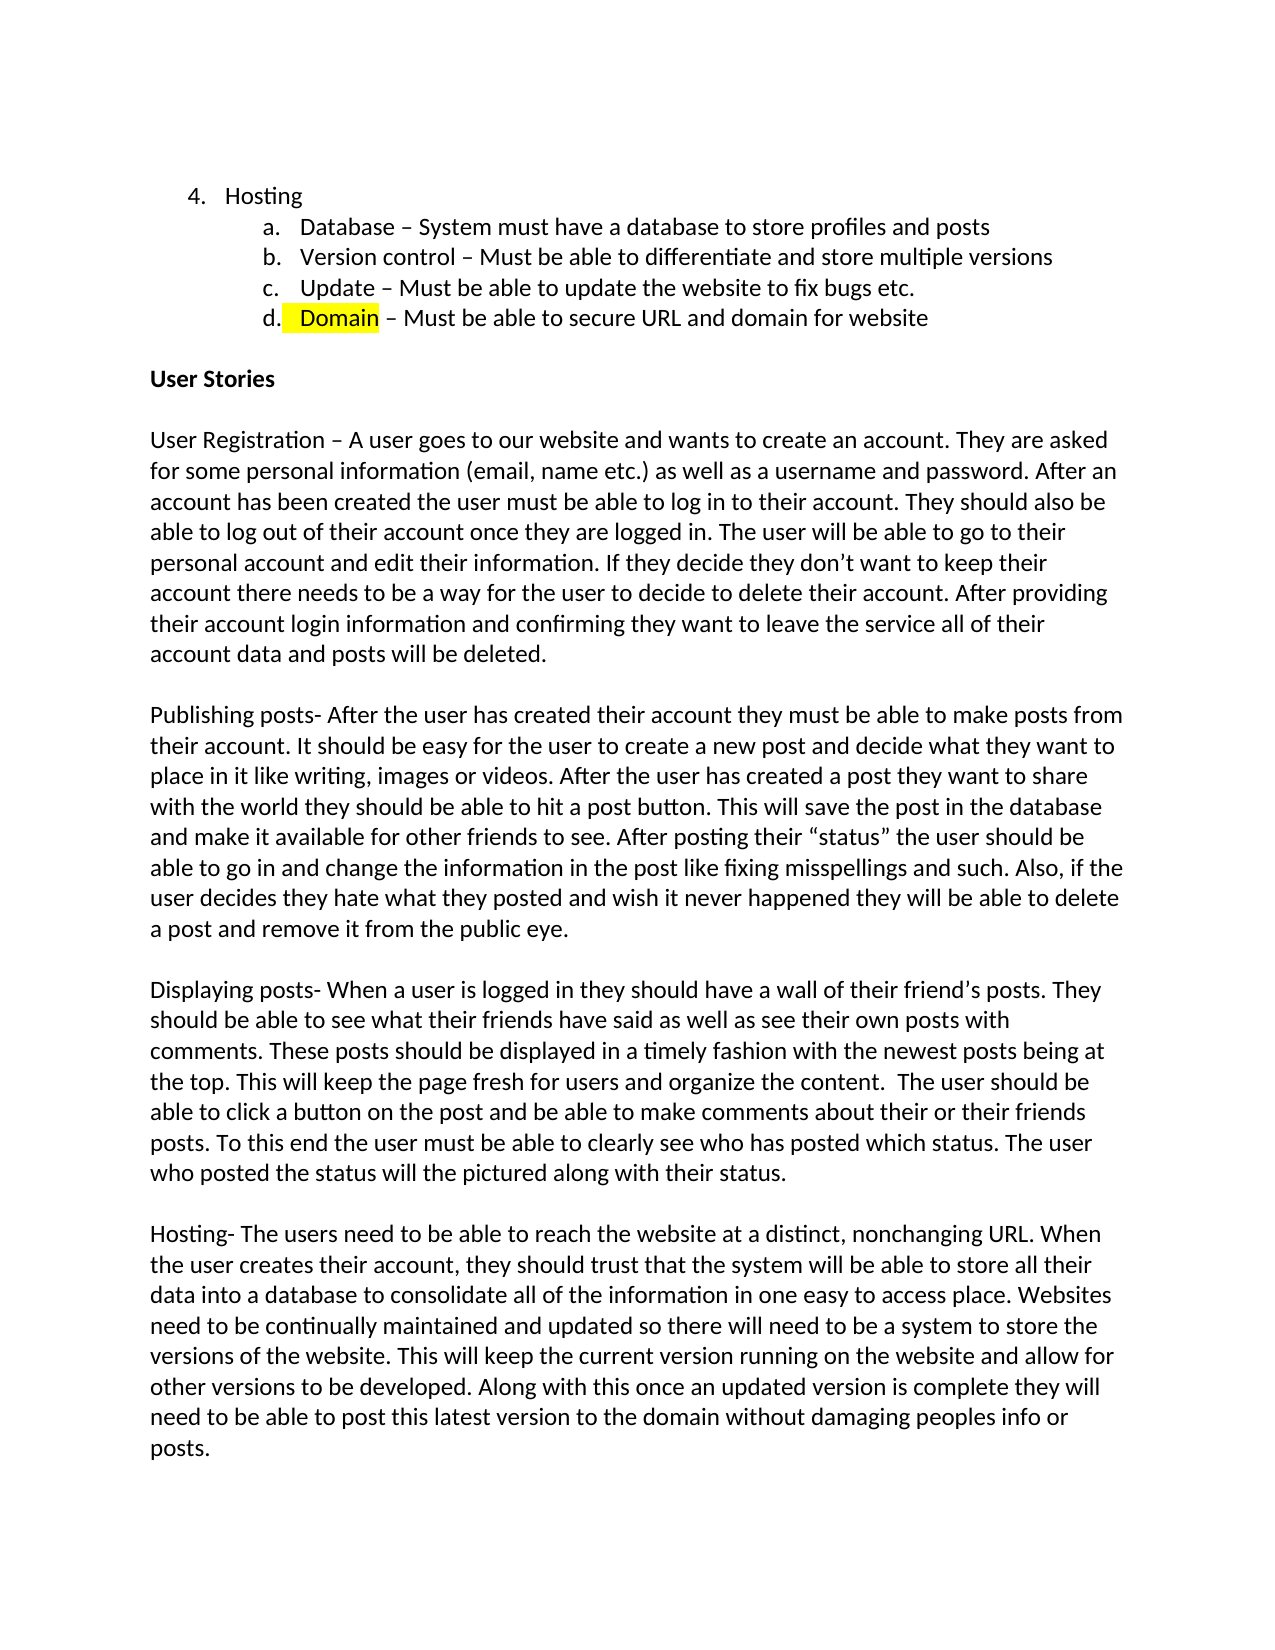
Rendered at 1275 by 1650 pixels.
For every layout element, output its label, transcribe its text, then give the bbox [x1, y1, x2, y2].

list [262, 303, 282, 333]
list User Stories [150, 364, 1125, 394]
list Publishing posts- After the user has created their account they must be able to make posts from their account. It should be easy for the user to create a new post and decide what they want to place in it like writing, images or videos. After the user has created a post they want to share with the world they should be able to hit a post button. This will save the post in the database and make it available for other friends to see. After posting their “status” the user should be able to go in and change the information in the post like fixing misspellings and such. Also, if the user decides they hate what they posted and wish it never happened they will be able to delete a post and remove it from the public eye. [150, 699, 1125, 943]
list Hosting [187, 181, 1125, 211]
list Version control – Must be able to differentiate and store multiple versions [262, 242, 1125, 272]
list Domain – Must be able to secure URL and domain for website [379, 303, 1125, 333]
list User Registration – A user goes to our website and wants to create an account. They are asked for some personal information (email, name etc.) as well as a username and password. After an account has been created the user must be able to log in to their account. They should also be able to log out of their account once they are logged in. The user will be able to go to their personal account and edit their information. If they decide they don’t want to keep their account there needs to be a way for the user to decide to delete their account. After providing their account login information and confirming they want to leave the service all of their account data and posts will be deleted. [150, 425, 1125, 669]
list Update – Must be able to update the website to fix bugs etc. [262, 272, 1125, 303]
list Displaying posts- When a user is logged in they should have a wall of their friend’s posts. They should be able to see what their friends have said as well as see their own posts with comments. These posts should be displayed in a timely fashion with the newest posts being at the top. This will keep the page fresh for users and organize the content. The user should be able to click a button on the post and be able to make comments about their or their friends posts. To this end the user must be able to clearly see who has posted which status. The user who posted the status will the pictured along with their status. [150, 974, 1125, 1188]
list Hosting- The users need to be able to reach the website at a distinct, nonchanging URL. When the user creates their account, they should trust that the system will be able to store all their data into a database to consolidate all of the information in one easy to access place. Websites need to be continually maintained and updated so there will need to be a system to store the versions of the website. This will keep the current version running on the website and allow for other versions to be developed. Along with this once an updated version is complete they will need to be able to post this latest version to the domain without damaging peoples info or posts. [150, 1218, 1125, 1462]
list Database – System must have a database to store profiles and posts [262, 211, 1125, 242]
